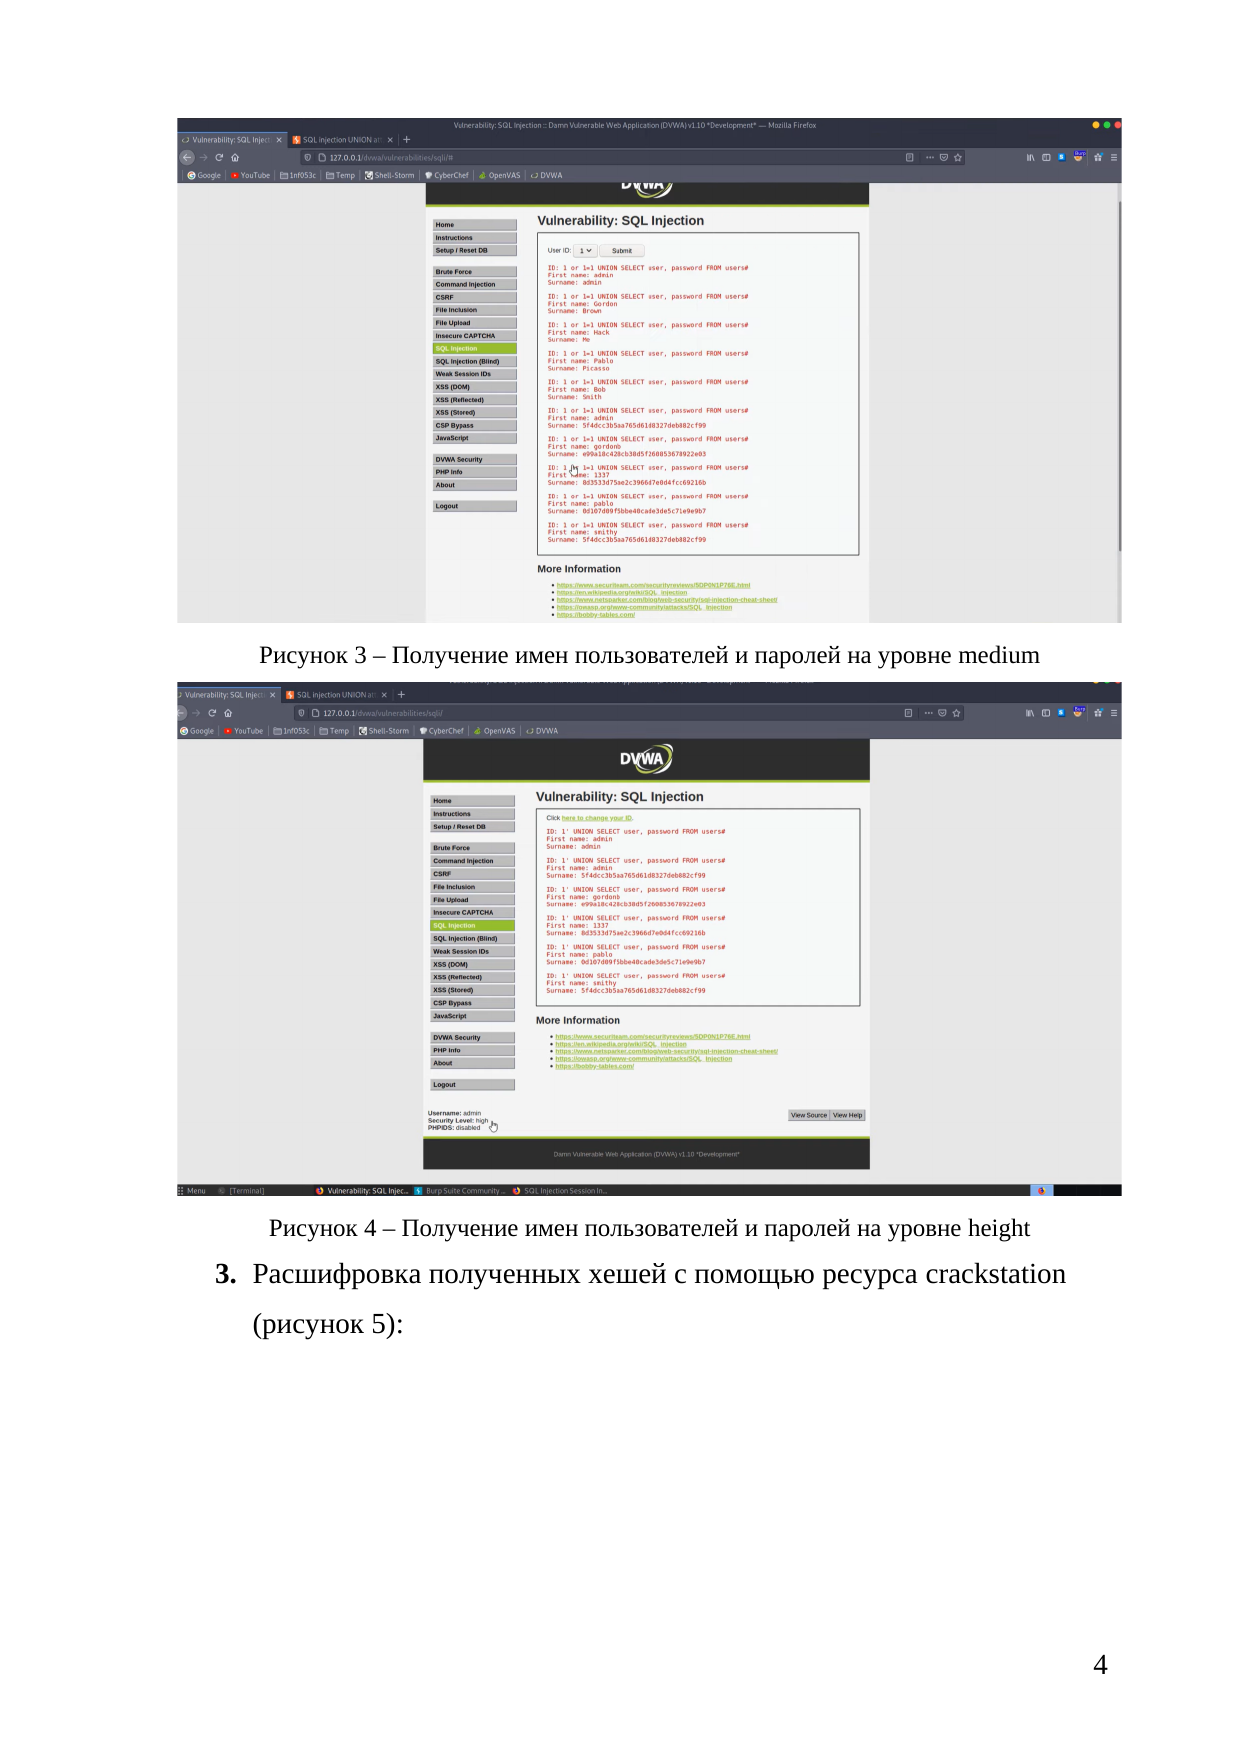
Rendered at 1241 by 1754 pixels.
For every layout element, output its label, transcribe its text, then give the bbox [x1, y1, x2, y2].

picture [177, 118, 1122, 623]
list Рисунок 4 – Получение имен пользователей и паролей на уровне height [177, 1213, 1122, 1242]
list Рисунок 3 – Получение имен пользователей и паролей на уровне medium [177, 640, 1122, 668]
list Расшифровка полученных хешей с помощью ресурса crackstation (рисунок 5): [215, 1256, 1122, 1340]
picture [177, 682, 1122, 1196]
